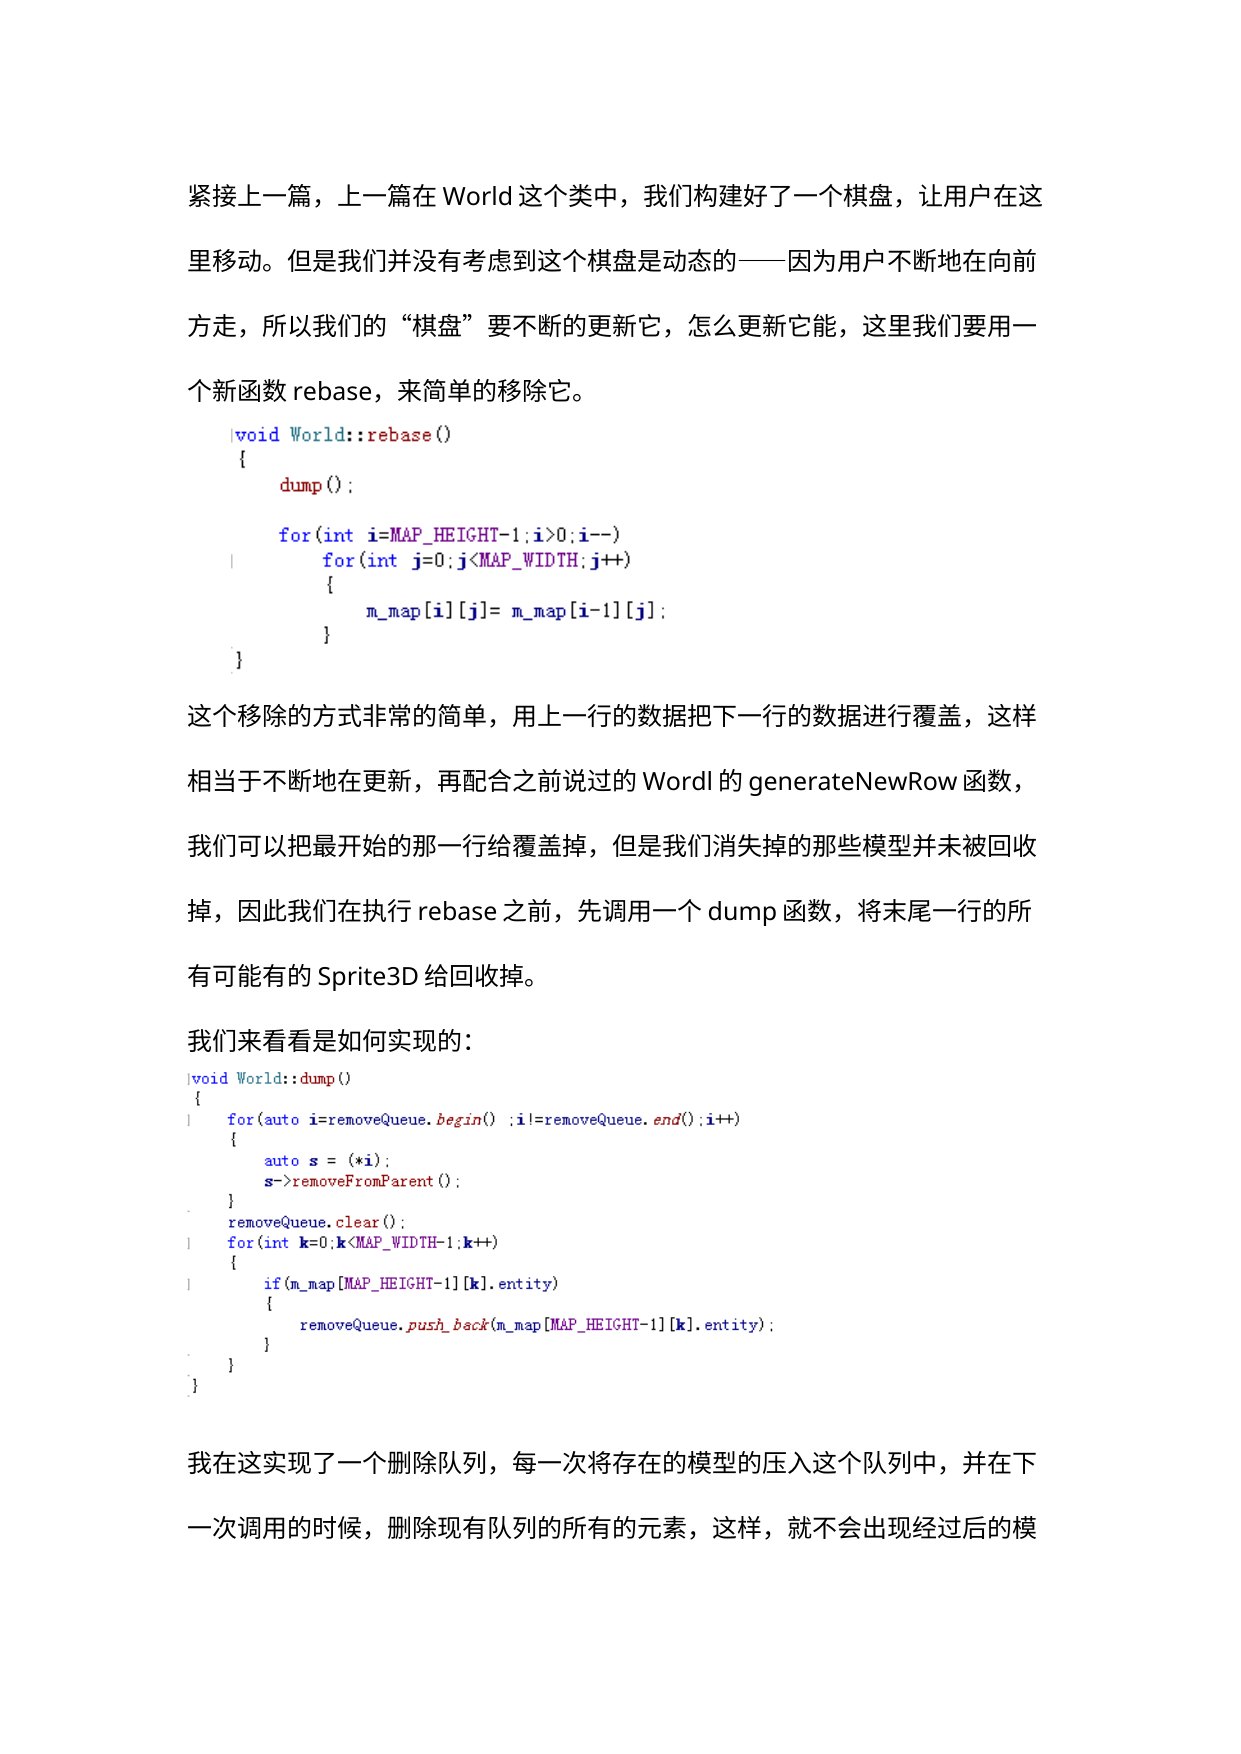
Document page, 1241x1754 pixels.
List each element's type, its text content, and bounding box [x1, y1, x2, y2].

text 我在这实现了一个删除队列，每一次将存在的模型的压入这个队列中，并在下一次调用的时候，删除现有队列的所有的元素，这样，就不会出现经过后的模型并未回收的问题了，在配合上前两篇教程的基础上，我们将角色的行动部分给补全，首先是如果朝向不一样的话，要改变朝向： [187, 1429, 1053, 1559]
text 这个移除的方式非常的简单，用上一行的数据把下一行的数据进行覆盖，这样相当于不断地在更新，再配合之前说过的Wordl的generateNewRow函数，我们可以把最开始的那一行给覆盖掉，但是我们消失掉的那些模型并未被回收掉，因此我们在执行rebase之前，先调用一个dump函数，将末尾一行的所有可能有的Sprite3D给回收掉。 [187, 682, 1053, 1007]
text 我们来看看是如何实现的： [187, 1007, 1053, 1072]
text 紧接上一篇，上一篇在World这个类中，我们构建好了一个棋盘，让用户在这里移动。但是我们并没有考虑到这个棋盘是动态的——因为用户不断地在向前方走，所以我们的“棋盘”要不断的更新它，怎么更新它能，这里我们要用一个新函数rebase，来简单的移除它。 [187, 162, 1053, 422]
picture [187, 1072, 794, 1411]
picture [231, 422, 761, 677]
